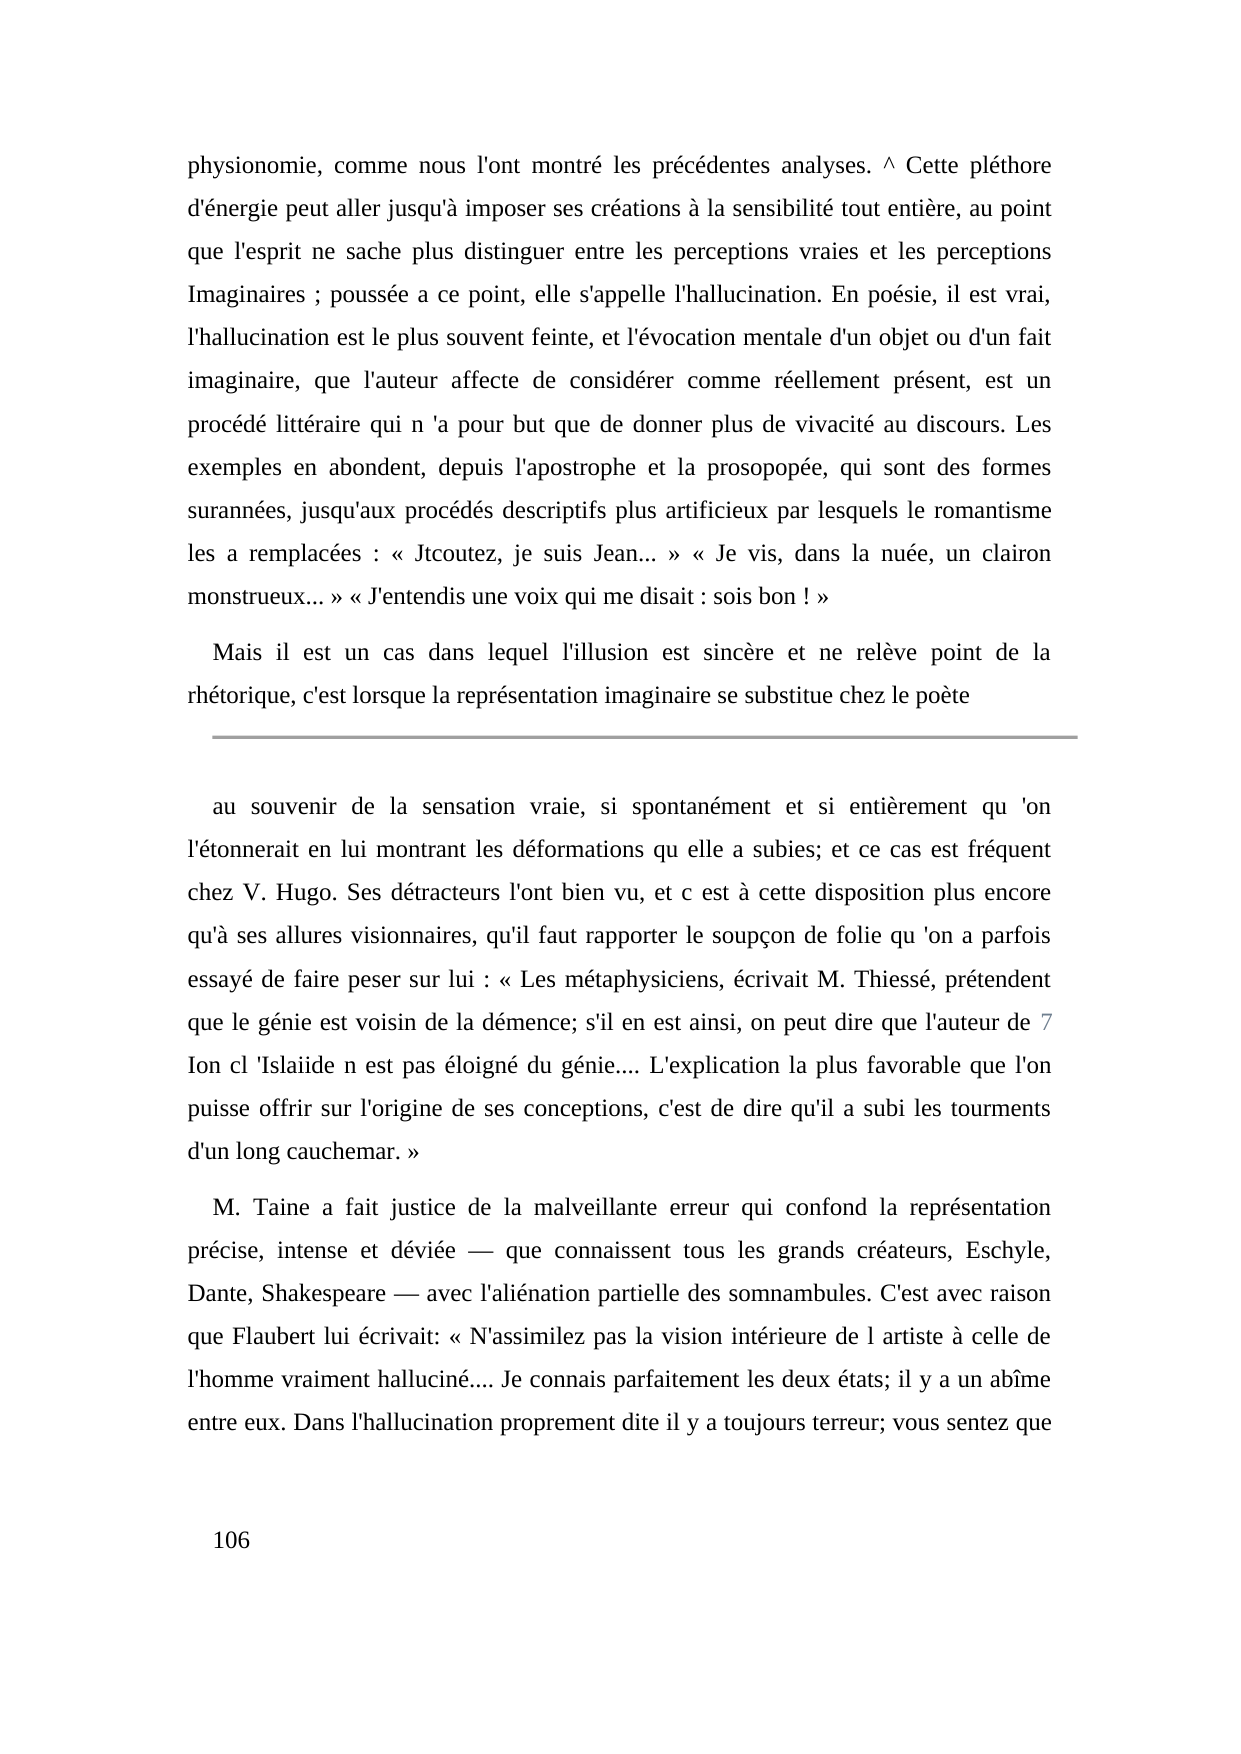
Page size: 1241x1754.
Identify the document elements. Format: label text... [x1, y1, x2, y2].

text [187, 1192, 1053, 1436]
text Mais il est un cas dans lequel l'illusion est sincère et ne relève point de la rhétorique, c'est lorsque la représentation imaginaire se substitue chez le poète [187, 637, 1053, 709]
text au souvenir de la sensation vraie, si spontanément et si entièrement qu 'on l'étonnerait en lui montrant les déformations qu elle a subies; et ce cas est fréquent chez V. Hugo. Ses détracteurs l'ont bien vu, et c est à cette disposition plus encore qu'à ses allures visionnaires, qu'il faut rapporter le soupçon de folie qu 'on a parfois essayé de faire peser sur lui : « Les métaphysiciens, écrivait M. Thiessé, prétendent que le génie est voisin de la démence; s'il en est ainsi, on peut dire que l'auteur de 7 Ion cl 'Islaiide n est pas éloigné du génie.... L'explication la plus favorable que l'on puisse offrir sur l'origine de ses conceptions, c'est de dire qu'il a subi les tourments d'un long cauchemar. » [187, 791, 1053, 1165]
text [187, 150, 1053, 610]
